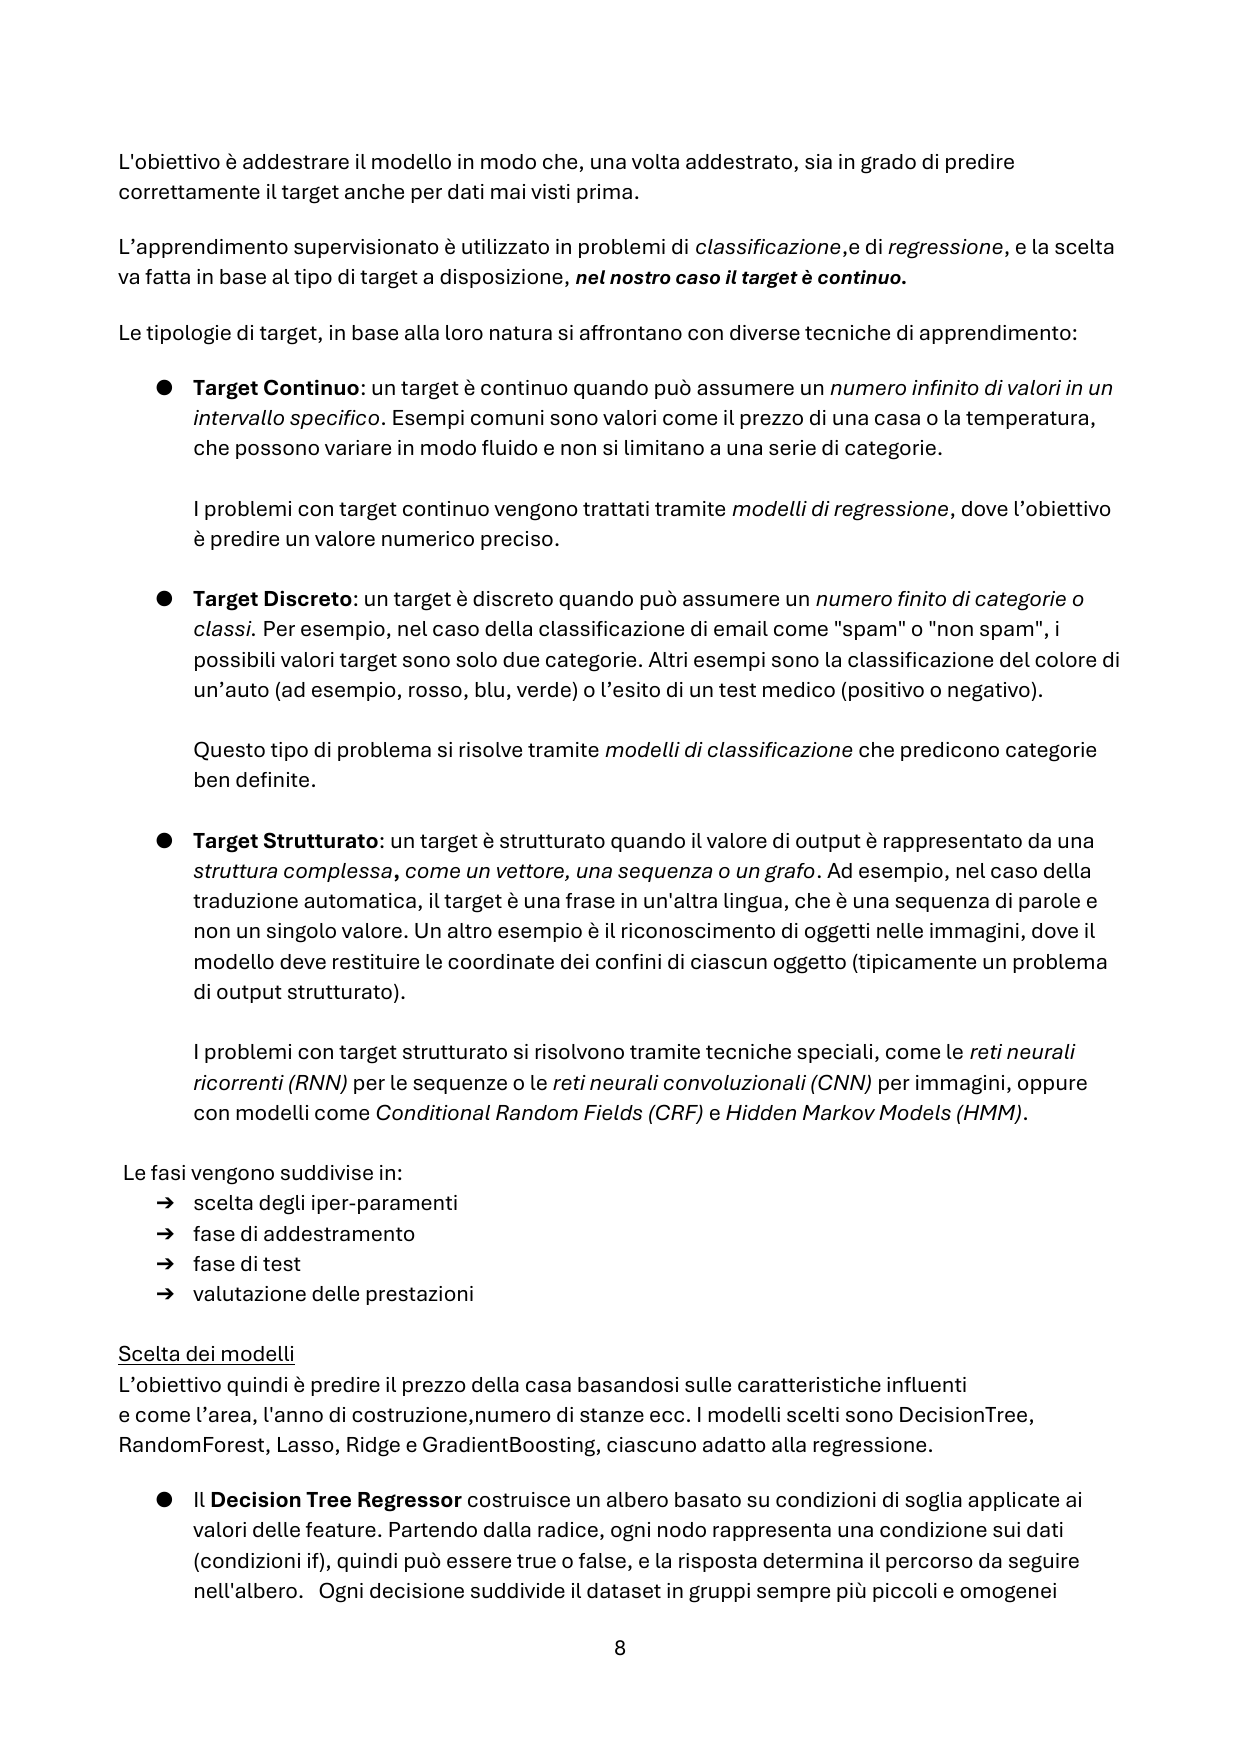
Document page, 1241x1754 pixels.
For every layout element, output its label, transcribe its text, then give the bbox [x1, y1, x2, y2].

text L’obiettivo quindi è predire il prezzo della casa basandosi sulle caratteristiche influenti [118, 1371, 1122, 1398]
text L’apprendimento supervisionato è utilizzato in problemi di classificazione,e di regressione, e la scelta va fatta in base al tipo di target a disposizione, nel nostro caso il target è continuo. [118, 233, 1122, 291]
list Target Strutturato: un target è strutturato quando il valore di output è rappresentato da una struttura complessa, come un vettore, una sequenza o un grafo. Ad esempio, nel caso della traduzione automatica, il target è una frase in un'altra lingua, che è una sequenza di parole e non un singolo valore. Un altro esempio è il riconoscimento di oggetti nelle immagini, dove il modello deve restituire le coordinate dei confini di ciascun oggetto (tipicamente un problema di output strutturato). [156, 827, 1122, 1006]
text Scelta dei modelli [118, 1340, 1122, 1368]
text Le fasi vengono suddivise in: [118, 1159, 1122, 1187]
list scelta degli iper-paramenti [156, 1189, 1122, 1217]
text Le tipologie di target, in base alla loro natura si affrontano con diverse tecniche di apprendimento: [118, 318, 1122, 346]
list valutazione delle prestazioni [156, 1280, 1122, 1308]
text L'obiettivo è addestrare il modello in modo che, una volta addestrato, sia in grado di predire correttamente il target anche per dati mai visti prima. [118, 148, 1122, 206]
text e come l’area, l'anno di costruzione,numero di stanze ecc. I modelli scelti sono DecisionTree, RandomForest, Lasso, Ridge e GradientBoosting, ciascuno adatto alla regressione. [118, 1401, 1122, 1459]
list fase di addestramento [156, 1219, 1122, 1247]
text I problemi con target strutturato si risolvono tramite tecniche speciali, come le reti neurali ricorrenti (RNN) per le sequenze o le reti neurali convoluzionali (CNN) per immagini, oppure con modelli come Conditional Random Fields (CRF) e Hidden Markov Models (HMM). [193, 1038, 1122, 1127]
text I problemi con target continuo vengono trattati tramite modelli di regressione, dove l’obiettivo è predire un valore numerico preciso. [193, 494, 1122, 553]
list Target Continuo: un target è continuo quando può assumere un numero infinito di valori in un intervallo specifico. Esempi comuni sono valori come il prezzo di una casa o la temperatura, che possono variare in modo fluido e non si limitano a una serie di categorie. [156, 374, 1122, 462]
list Target Discreto: un target è discreto quando può assumere un numero finito di categorie o classi. Per esempio, nel caso della classificazione di email come "spam" o "non spam", i possibili valori target sono solo due categorie. Altri esempi sono la classificazione del colore di un’auto (ad esempio, rosso, blu, verde) o l’esito di un test medico (positivo o negativo). [156, 585, 1122, 704]
list fase di test [156, 1250, 1122, 1278]
text Questo tipo di problema si risolve tramite modelli di classificazione che predicono categorie ben definite. [193, 736, 1122, 794]
